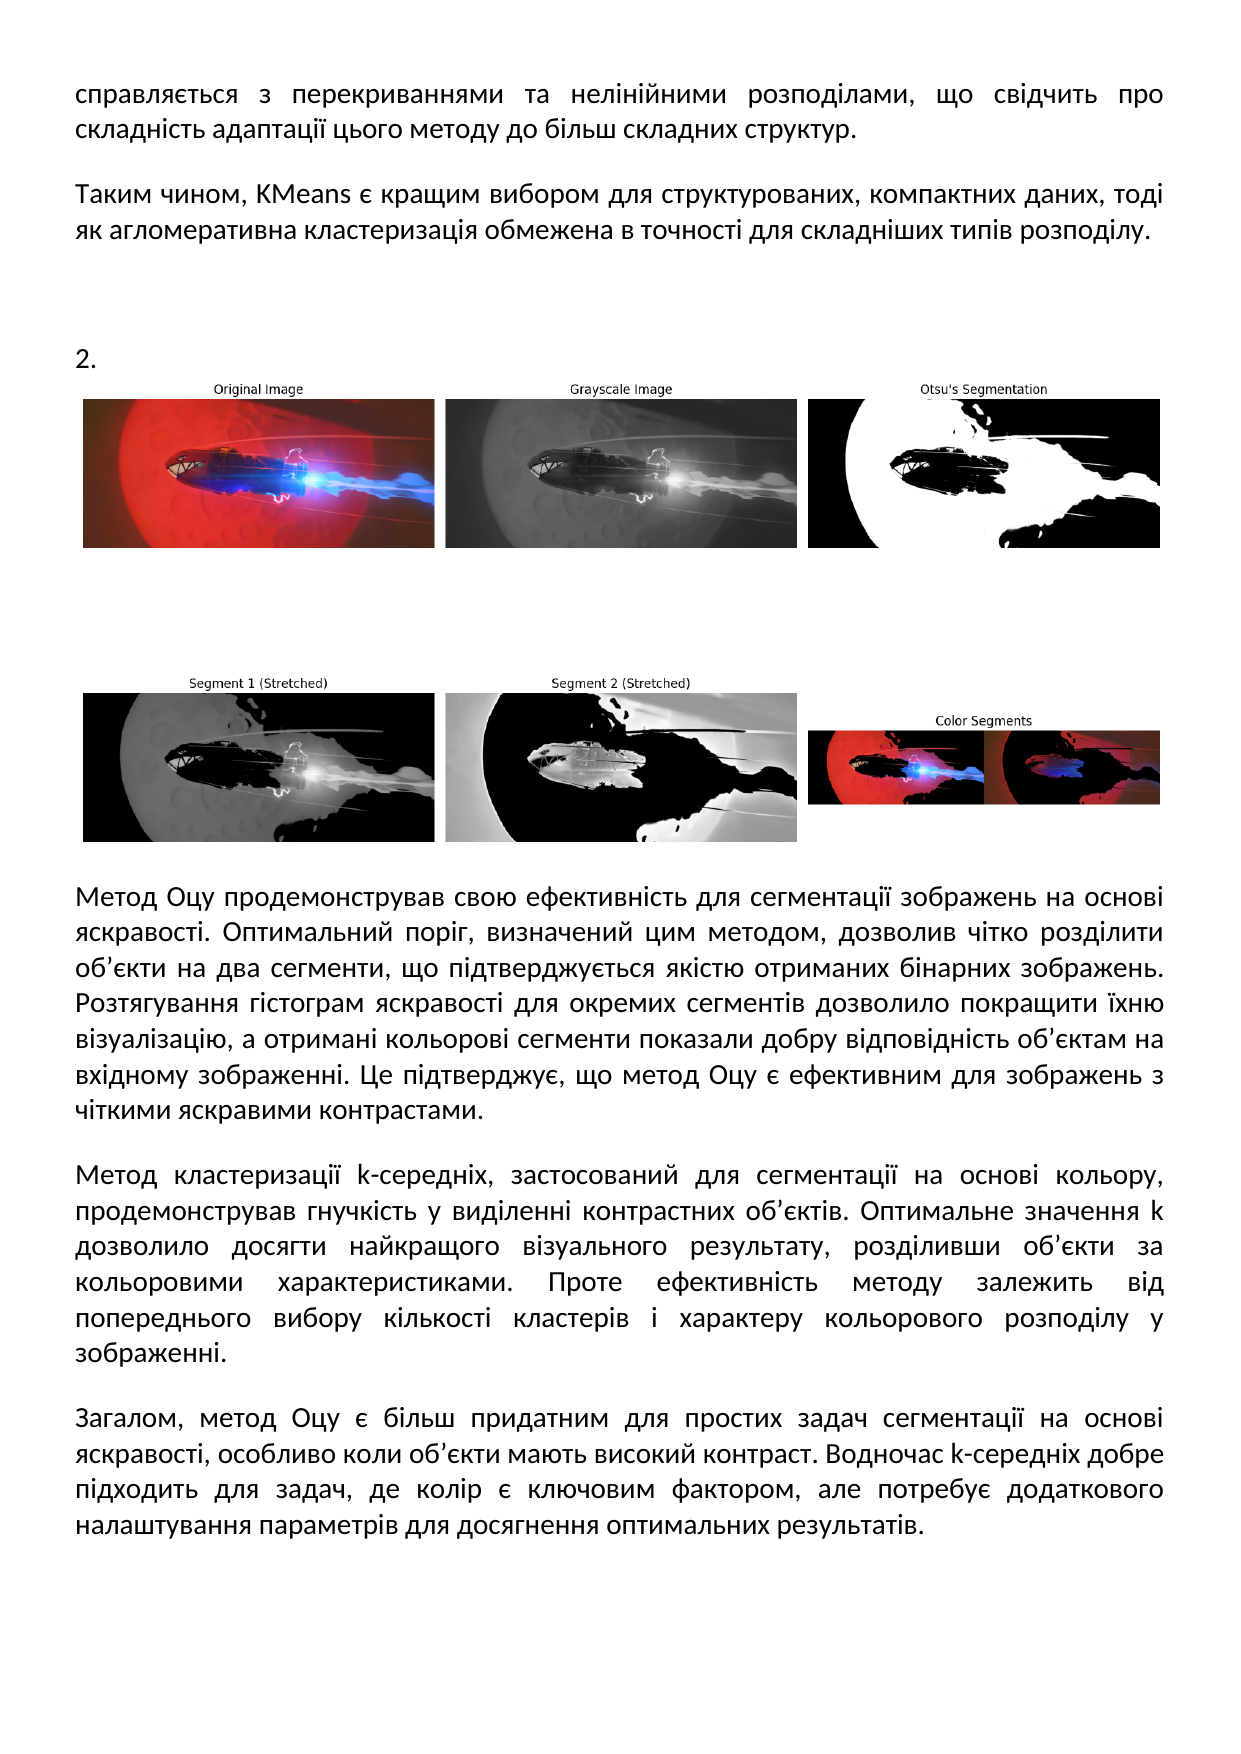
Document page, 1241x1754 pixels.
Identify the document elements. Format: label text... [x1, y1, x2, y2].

text Метод Оцу продемонстрував свою ефективність для сегментації зображень на основі яскравості. Оптимальний поріг, визначений цим методом, дозволив чітко розділити об’єкти на два сегменти, що підтверджується якістю отриманих бінарних зображень. Розтягування гістограм яскравості для окремих сегментів дозволило покращити їхню візуалізацію, а отримані кольорові сегменти показали добру відповідність об’єктам на вхідному зображенні. Це підтверджує, що метод Оцу є ефективним для зображень з чіткими яскравими контрастами. [75, 878, 1165, 1127]
text Загалом, метод Оцу є більш придатним для простих задач сегментації на основі яскравості, особливо коли об’єкти мають високий контраст. Водночас k-середніх добре підходить для задач, де колір є ключовим фактором, але потребує додаткового налаштування параметрів для досягнення оптимальних результатів. [75, 1399, 1165, 1542]
text Таким чином, KMeans є кращим вибором для структурованих, компактних даних, тоді як агломеративна кластеризація обмежена в точності для складніших типів розподілу. [75, 175, 1165, 247]
picture [75, 376, 1166, 849]
text 2. [75, 341, 1165, 376]
text Метод кластеризації k-середніх, застосований для сегментації на основі кольору, продемонстрував гнучкість у виділенні контрастних об’єктів. Оптимальне значення k дозволило досягти найкращого візуального результату, розділивши об’єкти за кольоровими характеристиками. Проте ефективність методу залежить від попереднього вибору кількості кластерів і характеру кольорового розподілу у зображенні. [75, 1156, 1165, 1370]
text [75, 75, 1165, 146]
